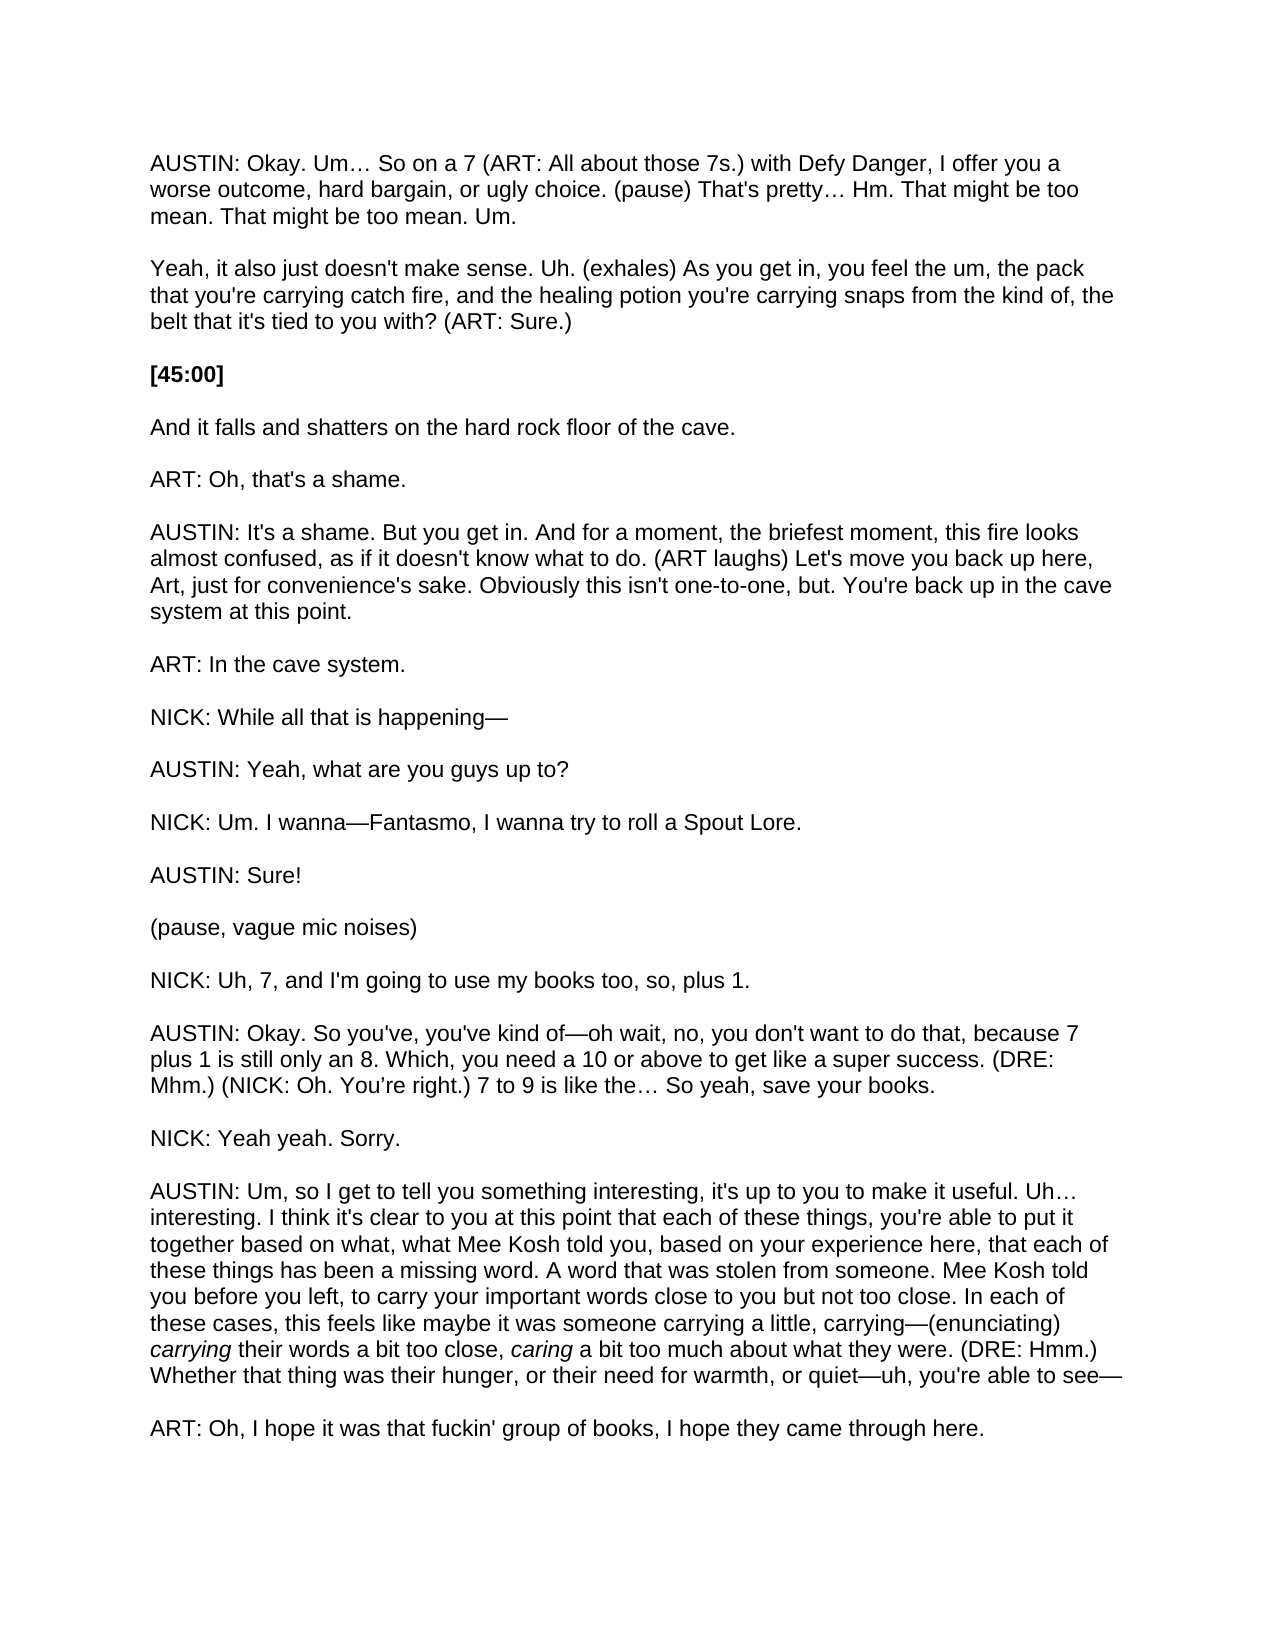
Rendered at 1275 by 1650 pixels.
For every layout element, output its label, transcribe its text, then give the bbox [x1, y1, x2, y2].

text AUSTIN: It's a shame. But you get in. And for a moment, the briefest moment, this fire looks almost confused, as if it doesn't know what to do. (ART laughs) Let's move you back up here, Art, just for convenience's sake. Obviously this isn't one-to-one, but. You're back up in the cave system at this point. [150, 519, 1125, 624]
text And it falls and shatters on the hard rock floor of the cave. [150, 413, 1125, 440]
text ART: In the cave system. [150, 651, 1125, 677]
text NICK: Uh, 7, and I'm going to use my books too, so, plus 1. [150, 967, 1125, 993]
text AUSTIN: Um, so I get to tell you something interesting, it's up to you to make it useful. Uh… interesting. I think it's clear to you at this point that each of these things, you're able to put it together based on what, what Mee Kosh told you, based on your experience here, that each of these things has been a missing word. A word that was stolen from someone. Mee Kosh told you before you left, to carry your important words close to you but not too close. In each of these cases, this feels like maybe it was someone carrying a little, carrying—(enunciating) carrying their words a bit too close, caring a bit too much about what they were. (DRE: Hmm.) Whether that thing was their hunger, or their need for warmth, or quiet—uh, you're able to see— [150, 1178, 1125, 1389]
text NICK: Um. I wanna—Fantasmo, I wanna try to roll a Spout Lore. [150, 809, 1125, 835]
text AUSTIN: Okay. Um… So on a 7 (ART: All about those 7s.) with Defy Danger, I offer you a worse outcome, hard bargain, or ugly choice. (pause) That's pretty… Hm. That might be too mean. That might be too mean. Um. [150, 150, 1125, 229]
text AUSTIN: Sure! [150, 862, 1125, 888]
text AUSTIN: Yeah, what are you guys up to? [150, 756, 1125, 782]
text ART: Oh, I hope it was that fuckin' group of books, I hope they came through here. [150, 1415, 1125, 1441]
text ART: Oh, that's a shame. [150, 466, 1125, 493]
text [45:00] [150, 361, 1125, 387]
text Yeah, it also just doesn't make sense. Uh. (exhales) As you get in, you feel the um, the pack that you're carrying catch fire, and the healing potion you're carrying snaps from the kind of, the belt that it's tied to you with? (ART: Sure.) [150, 255, 1125, 334]
text AUSTIN: Okay. So you've, you've kind of—oh wait, no, you don't want to do that, because 7 plus 1 is still only an 8. Which, you need a 10 or above to get like a super success. (DRE: Mhm.) (NICK: Oh. You’re right.) 7 to 9 is like the… So yeah, save your books. [150, 1020, 1125, 1099]
text (pause, vague mic noises) [150, 914, 1125, 941]
text NICK: While all that is happening— [150, 703, 1125, 730]
text NICK: Yeah yeah. Sorry. [150, 1125, 1125, 1151]
